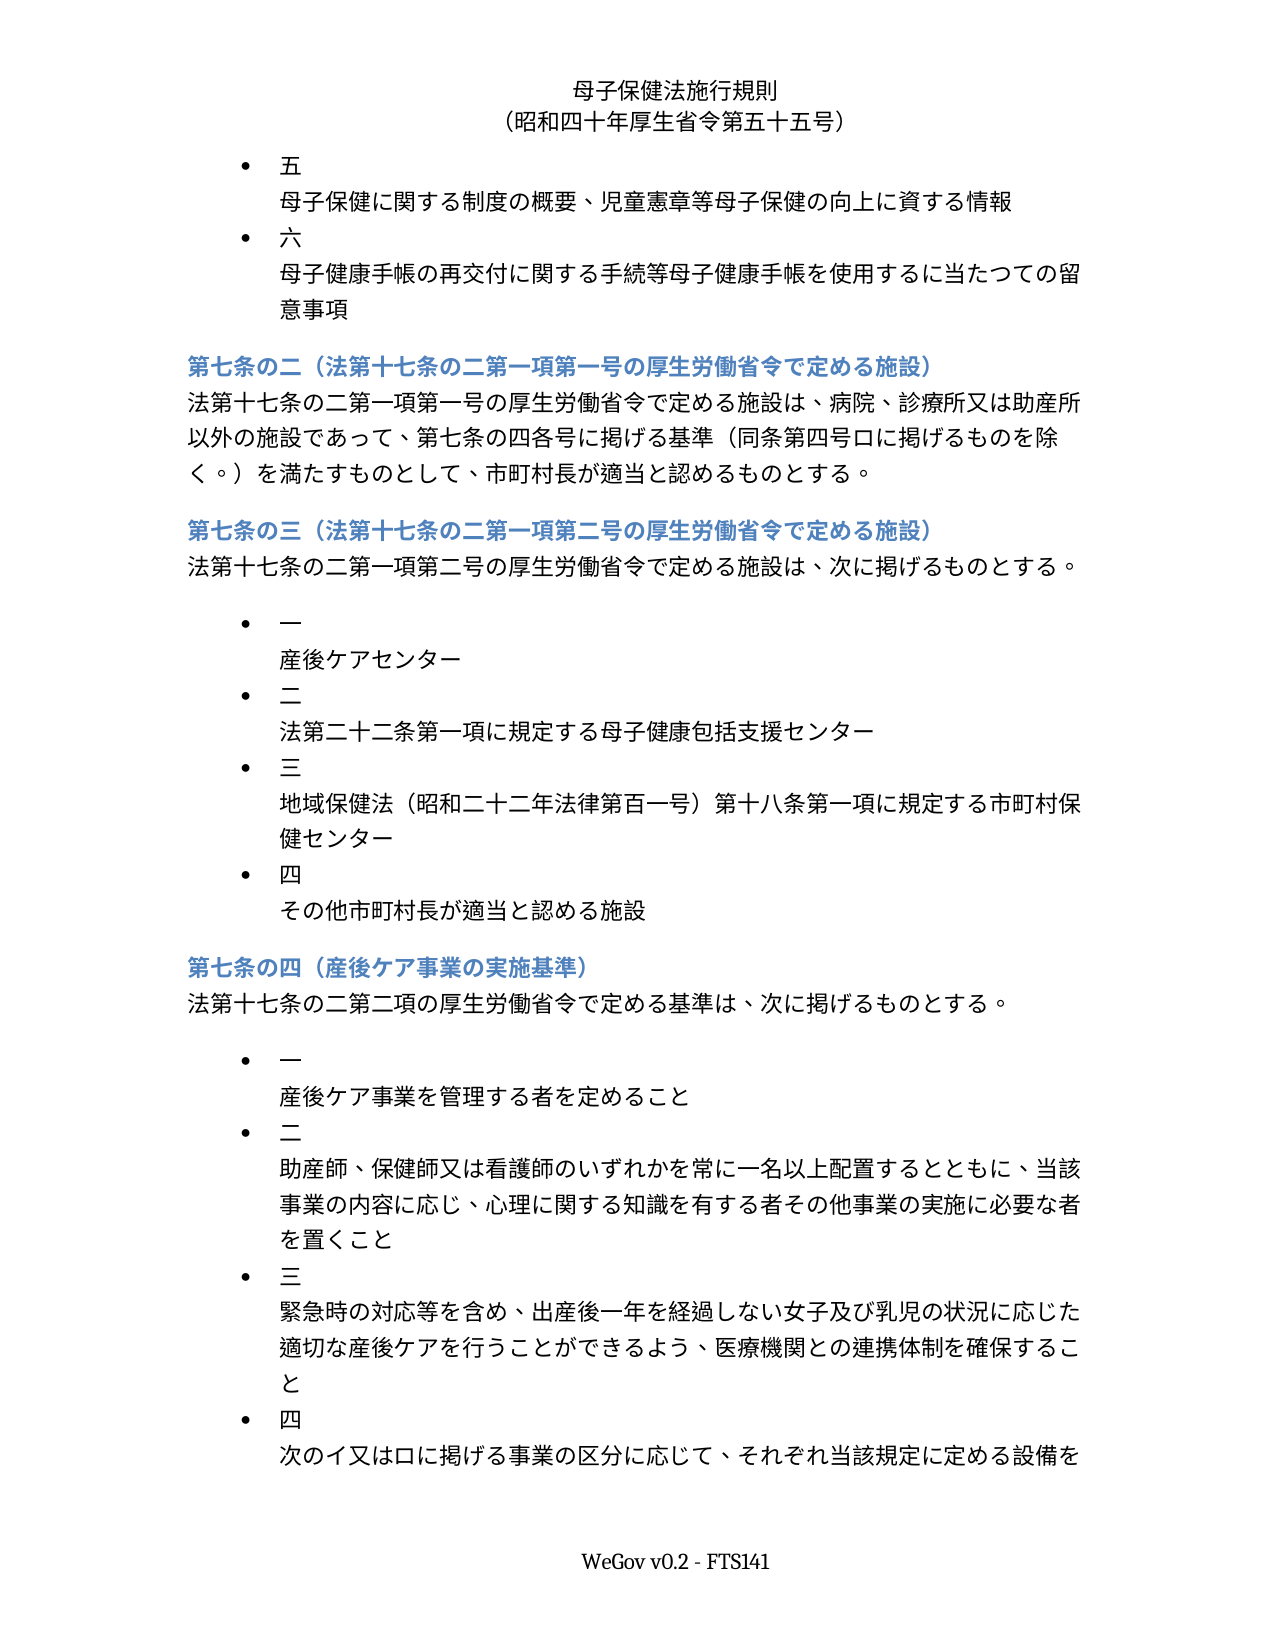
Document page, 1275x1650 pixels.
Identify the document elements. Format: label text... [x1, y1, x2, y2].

text 法第十七条の二第一項第二号の厚生労働省令で定める施設は、次に掲げるものとする。 [187, 551, 1087, 582]
list 三 地域保健法（昭和二十二年法律第百一号）第十八条第一項に規定する市町村保健センター [242, 752, 1087, 855]
list 二 法第二十二条第一項に規定する母子健康包括支援センター [242, 680, 1087, 747]
list 六 母子健康手帳の再交付に関する手続等母子健康手帳を使用するに当たつての留意事項 [242, 222, 1087, 325]
list 一 産後ケアセンター [242, 608, 1087, 675]
list 三 緊急時の対応等を含め、出産後一年を経過しない女子及び乳児の状況に応じた適切な産後ケアを行うことができるよう、医療機関との連携体制を確保すること [242, 1260, 1087, 1399]
list 四 次のイ又はロに掲げる事業の区分に応じて、それぞれ当該規定に定める設備を設置すること。 ただし、近隣の場所にある他の施設において共同して使用できる設備がある施設であって、出産後一年を経過しない女子及び乳児に対する産後ケアを行うに当たり支障がないものである場合には、この限りでない。 [242, 1404, 1087, 1471]
subtitle 第七条の四（産後ケア事業の実施基準） [187, 952, 1087, 983]
list 五 母子保健に関する制度の概要、児童憲章等母子保健の向上に資する情報 [242, 150, 1087, 217]
list 四 その他市町村長が適当と認める施設 [242, 859, 1087, 927]
text 法第十七条の二第一項第一号の厚生労働省令で定める施設は、病院、診療所又は助産所以外の施設であって、第七条の四各号に掲げる基準（同条第四号ロに掲げるものを除く。）を満たすものとして、市町村長が適当と認めるものとする。 [187, 386, 1087, 489]
list 一 産後ケア事業を管理する者を定めること [242, 1045, 1087, 1112]
text 法第十七条の二第二項の厚生労働省令で定める基準は、次に掲げるものとする。 [187, 988, 1087, 1019]
subtitle 第七条の二（法第十七条の二第一項第一号の厚生労働省令で定める施設） [187, 351, 1087, 382]
subtitle 第七条の三（法第十七条の二第一項第二号の厚生労働省令で定める施設） [187, 515, 1087, 546]
list 二 助産師、保健師又は看護師のいずれかを常に一名以上配置するとともに、当該事業の内容に応じ、心理に関する知識を有する者その他事業の実施に必要な者を置くこと [242, 1117, 1087, 1256]
